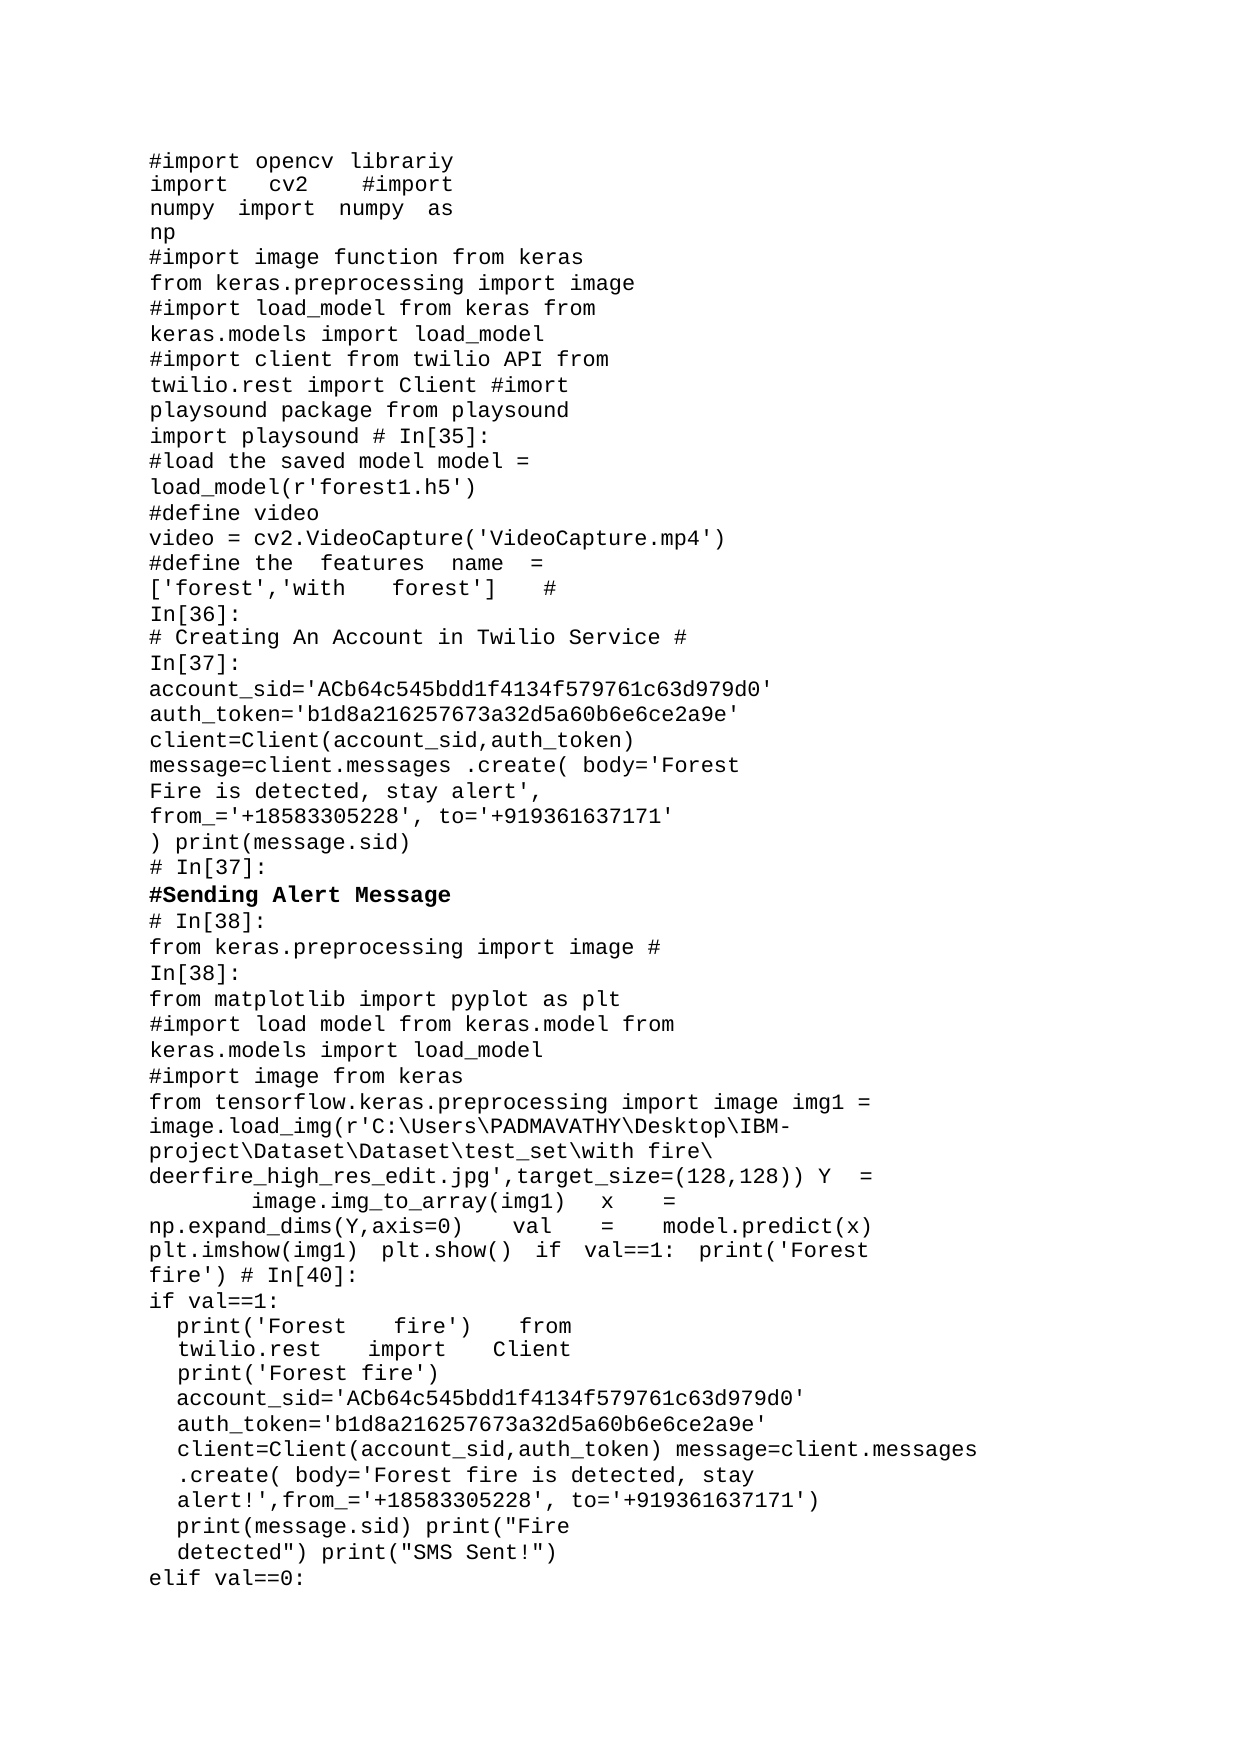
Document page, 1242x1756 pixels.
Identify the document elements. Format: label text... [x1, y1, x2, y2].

text from keras.preprocessing import image # In[38]: [148, 937, 662, 987]
text #import image from keras [148, 1065, 1171, 1089]
text print(message.sid) print("Fire detected") print("SMS Sent!") [176, 1515, 572, 1566]
text #load the saved model model = load_model(r'forest1.h5') #define video [148, 451, 531, 527]
text #import opencv librariy import cv2 #import numpy import numpy as np [148, 149, 454, 246]
text print('Forest fire') from twilio.rest import Client print('Forest fire') [176, 1314, 571, 1387]
text In[36]: [149, 602, 1171, 626]
text from matplotlib import pyplot as plt #import load model from keras.model from keras.models import load_model [148, 988, 676, 1064]
text ) print(message.sid) # In[37]: [148, 831, 413, 881]
text # In[38]: [148, 911, 1171, 935]
text video = cv2.VideoCapture('VideoCapture.mp4') #define the features name = ['forest','with forest'] # [148, 527, 728, 602]
text if val==1: [148, 1289, 1171, 1313]
text account_sid='ACb64c545bdd1f4134f579761c63d979d0' auth_token='b1d8a216257673a32d5a60b6e6ce2a9e' client=Client(account_sid,auth_token) message=client.messages [176, 1387, 1171, 1463]
text # Creating An Account in Twilio Service # In[37]: [148, 626, 689, 677]
text .create( body='Forest fire is detected, stay alert!',from_='+18583305228', to='+919361637171') [177, 1464, 1096, 1514]
text elif val==0: [148, 1567, 1171, 1591]
text #Sending Alert Message [148, 882, 1171, 908]
text from tensorflow.keras.preprocessing import image img1 = image.load_img(r'C:\Users\PADMAVATHY\Desktop\IBM- project\Dataset\Dataset\test_set\with fire\deerfire_high_res_edit.jpg',target_size=(128,128)) Y = image.img_to_array(img1) x = np.expand_dims(Y,axis=0) val = model.predict(x) plt.imshow(img1) plt.show() if val==1: print('Forest fire') # In[40]: [148, 1091, 875, 1289]
text #import image function from keras from keras.preprocessing import image #import load_model from keras from keras.models import load_model #import client from twilio API from twilio.rest import Client #imort playsound package from playsound import playsound # In[35]: [148, 247, 636, 450]
text account_sid='ACb64c545bdd1f4134f579761c63d979d0' auth_token='b1d8a216257673a32d5a60b6e6ce2a9e' client=Client(account_sid,auth_token) message=client.messages .create( body='Forest Fire is detected, stay alert', from_='+18583305228', to='+919361637171' [148, 678, 790, 830]
